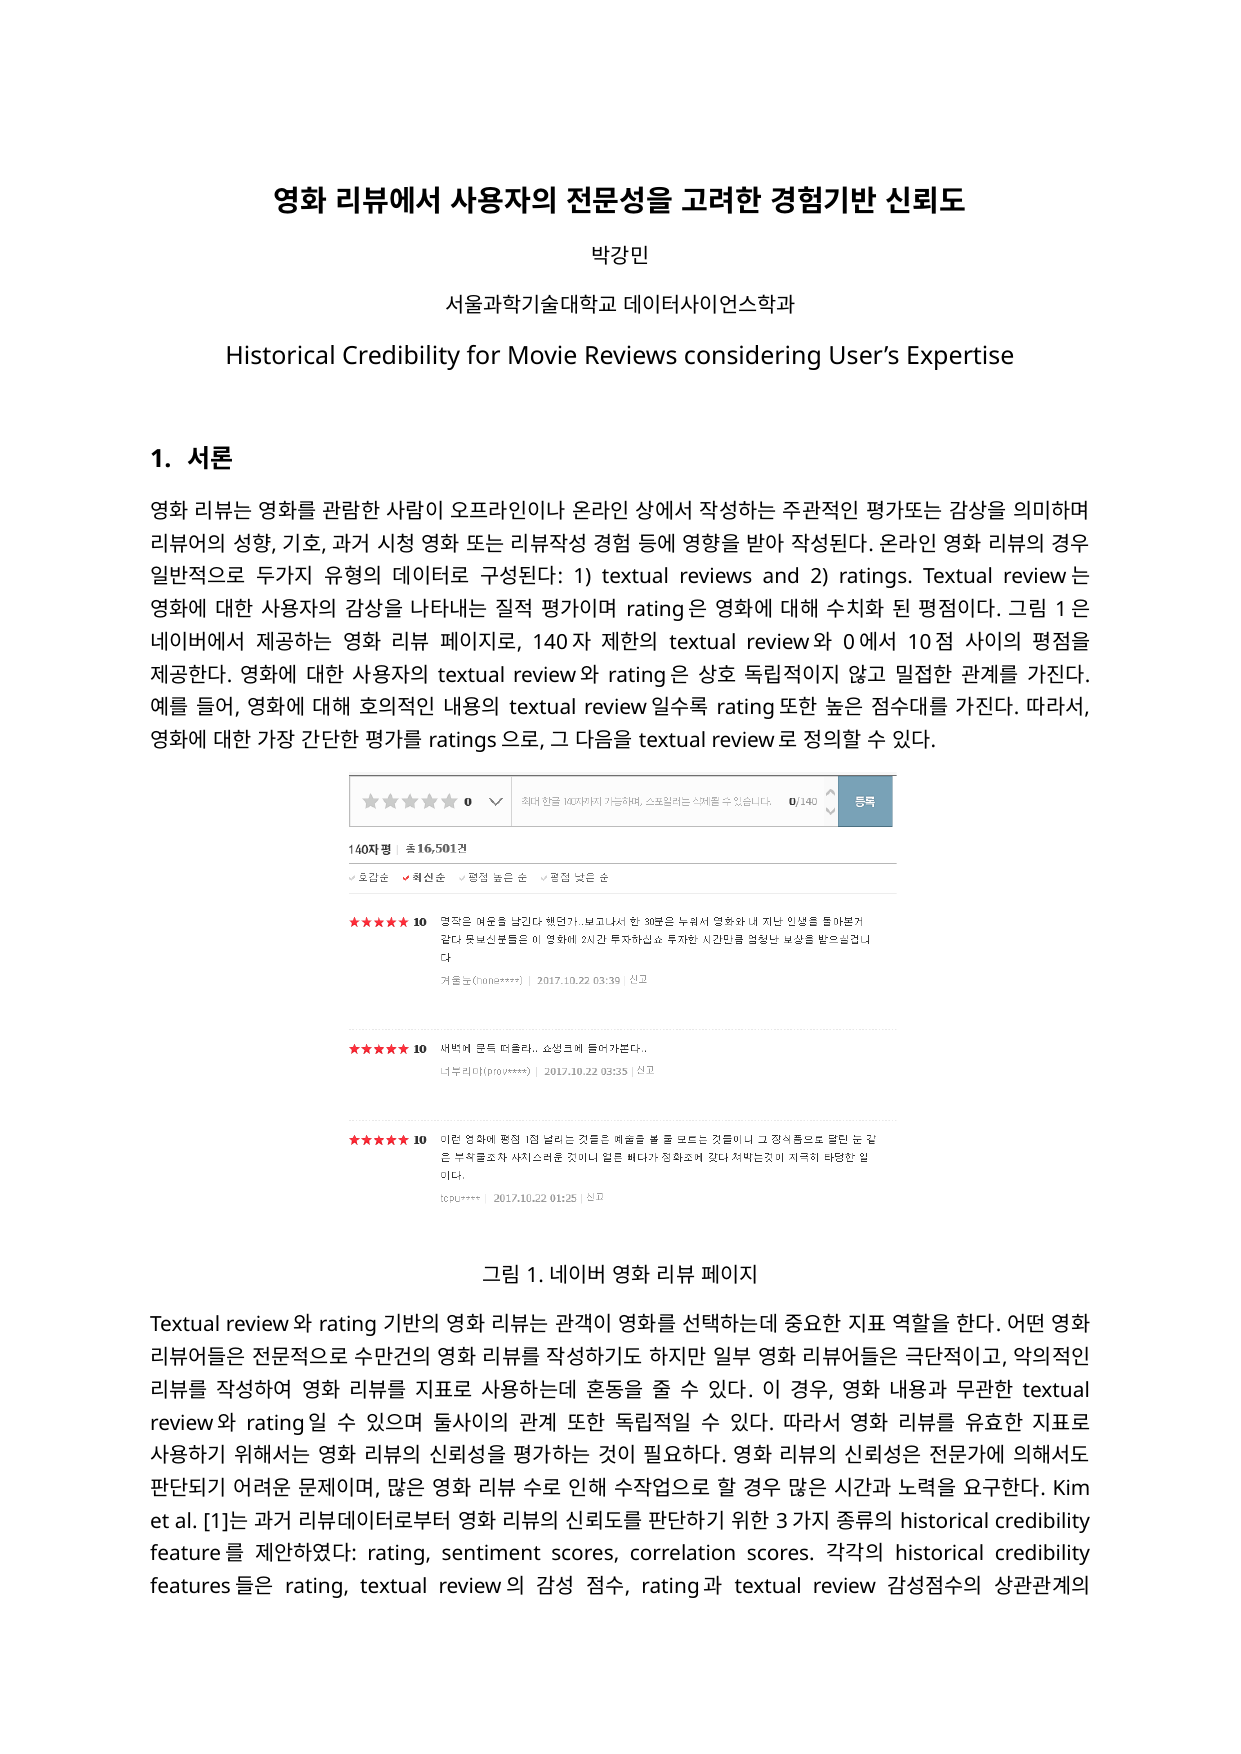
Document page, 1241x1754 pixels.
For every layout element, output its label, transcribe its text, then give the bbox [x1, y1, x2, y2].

text 박강민 [150, 239, 1090, 270]
list 서론 [150, 439, 1090, 475]
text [150, 1308, 1090, 1599]
text Historical Credibility for Movie Reviews considering User’s Expertise [150, 338, 1090, 372]
picture [343, 772, 897, 1240]
text 서울과학기술대학교 데이터사이언스학과 [150, 289, 1090, 319]
text 영화 리뷰는 영화를 관람한 사람이 오프라인이나 온라인 상에서 작성하는 주관적인 평가또는 감상을 의미하며 리뷰어의 성향, 기호, 과거 시청 영화 또는 리뷰작성 경험 등에 영향을 받아 작성된다. 온라인 영화 리뷰의 경우 일반적으로 두가지 유형의 데이터로 구성된다: 1) textual reviews and 2) ratings. Textual review는 영화에 대한 사용자의 감상을 나타내는 질적 평가이며 rating은 영화에 대해 수치화 된 평점이다. 그림 1은 네이버에서 제공하는 영화 리뷰 페이지로, 140자 제한의 textual review와 0에서 10점 사이의 평점을 제공한다. 영화에 대한 사용자의 textual review와 rating은 상호 독립적이지 않고 밀접한 관계를 가진다. 예를 들어, 영화에 대해 호의적인 내용의 textual review일수록 rating또한 높은 점수대를 가진다. 따라서, 영화에 대한 가장 간단한 평가를 ratings으로, 그 다음을 textual review로 정의할 수 있다. [150, 494, 1090, 754]
text 그림 1. 네이버 영화 리뷰 페이지 [150, 1258, 1090, 1288]
text 영화 리뷰에서 사용자의 전문성을 고려한 경험기반 신뢰도 [150, 177, 1090, 219]
